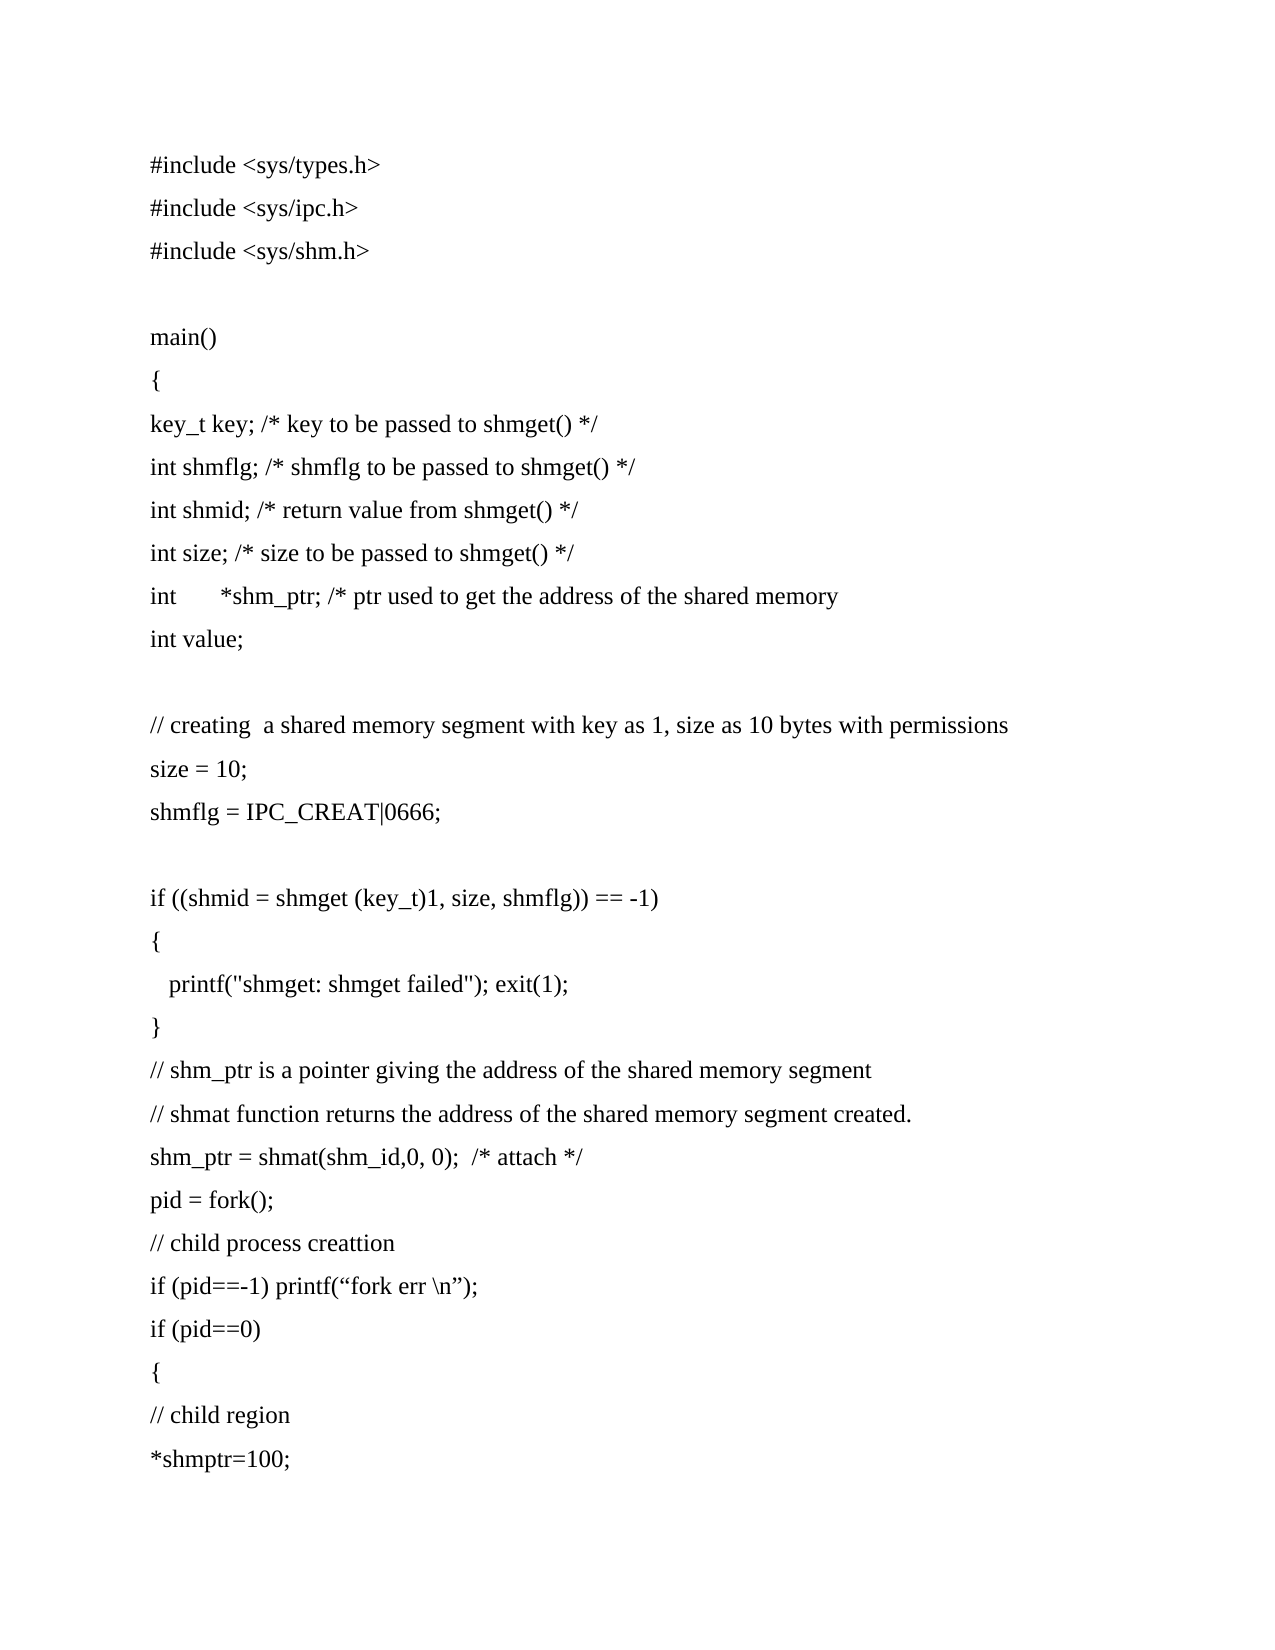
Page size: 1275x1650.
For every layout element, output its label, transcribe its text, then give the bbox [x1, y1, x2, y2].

text #include <sys/ipc.h> [150, 193, 1125, 222]
text shmflg = IPC_CREAT|0666; [150, 797, 1125, 826]
text if (pid==0) [150, 1314, 1125, 1343]
text shm_ptr = shmat(shm_id,0, 0); /* attach */ [150, 1142, 1125, 1171]
text int *shm_ptr; /* ptr used to get the address of the shared memory [150, 581, 1125, 610]
text key_t key; /* key to be passed to shmget() */ [150, 409, 1125, 437]
text // shm_ptr is a pointer giving the address of the shared memory segment [150, 1056, 1125, 1084]
text { [150, 1357, 1125, 1386]
text // child process creattion [150, 1228, 1125, 1257]
text main() [150, 322, 1125, 351]
text if ((shmid = shmget (key_t)1, size, shmflg)) == -1) [150, 883, 1125, 912]
text *shmptr=100; [150, 1444, 1125, 1472]
text int size; /* size to be passed to shmget() */ [150, 538, 1125, 567]
text printf("shmget: shmget failed"); exit(1); [150, 969, 1125, 998]
text if (pid==-1) printf(“fork err \n”); [150, 1271, 1125, 1300]
text int shmflg; /* shmflg to be passed to shmget() */ [150, 452, 1125, 481]
text } [150, 1012, 1125, 1041]
text int value; [150, 624, 1125, 653]
text { [150, 926, 1125, 955]
text // child region [150, 1401, 1125, 1429]
text #include <sys/shm.h> [150, 236, 1125, 265]
text { [150, 366, 1125, 394]
text // shmat function returns the address of the shared memory segment created. [150, 1099, 1125, 1127]
text pid = fork(); [150, 1185, 1125, 1214]
text int shmid; /* return value from shmget() */ [150, 495, 1125, 524]
text #include <sys/types.h> [150, 150, 1125, 179]
text size = 10; [150, 754, 1125, 782]
text // creating a shared memory segment with key as 1, size as 10 bytes with permissions [150, 711, 1125, 739]
